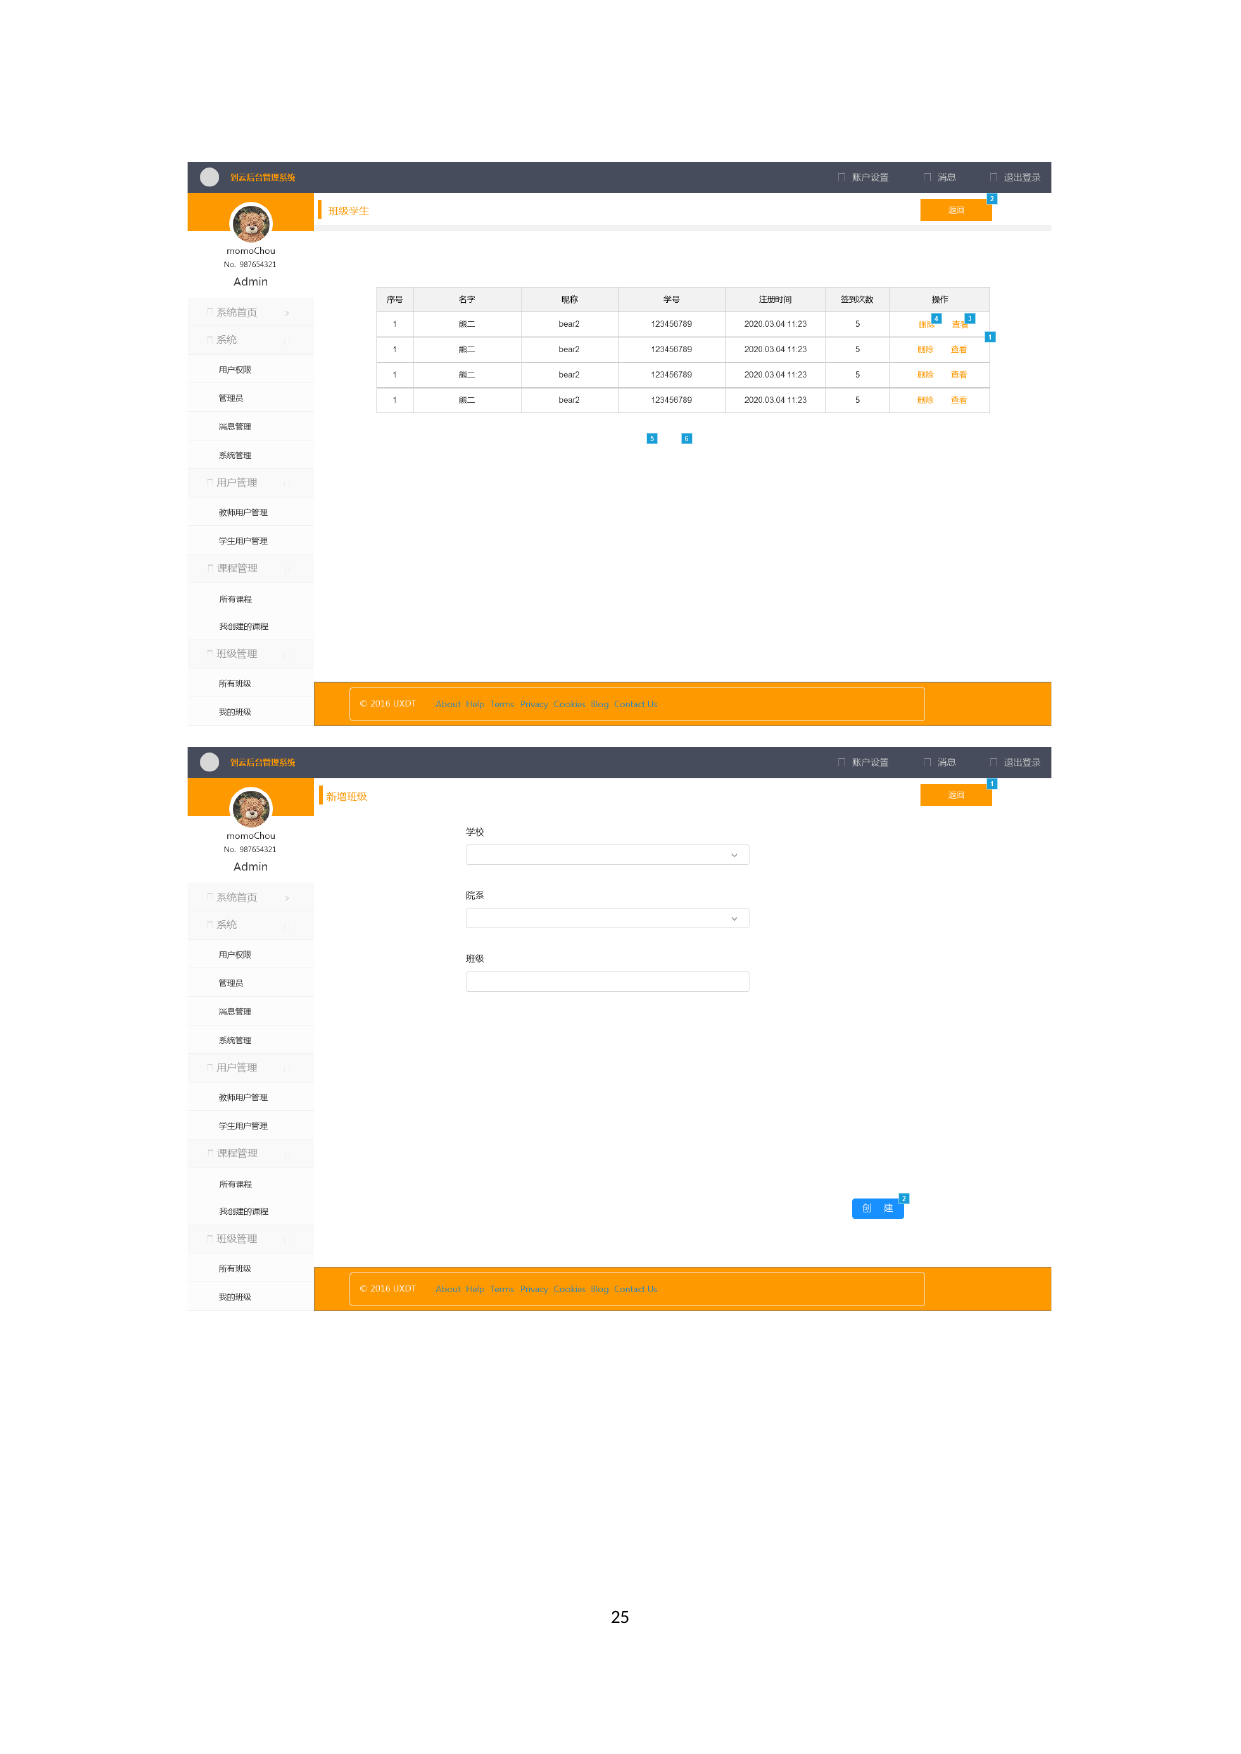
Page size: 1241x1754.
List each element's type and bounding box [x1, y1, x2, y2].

picture [187, 162, 1052, 726]
picture [187, 747, 1052, 1311]
